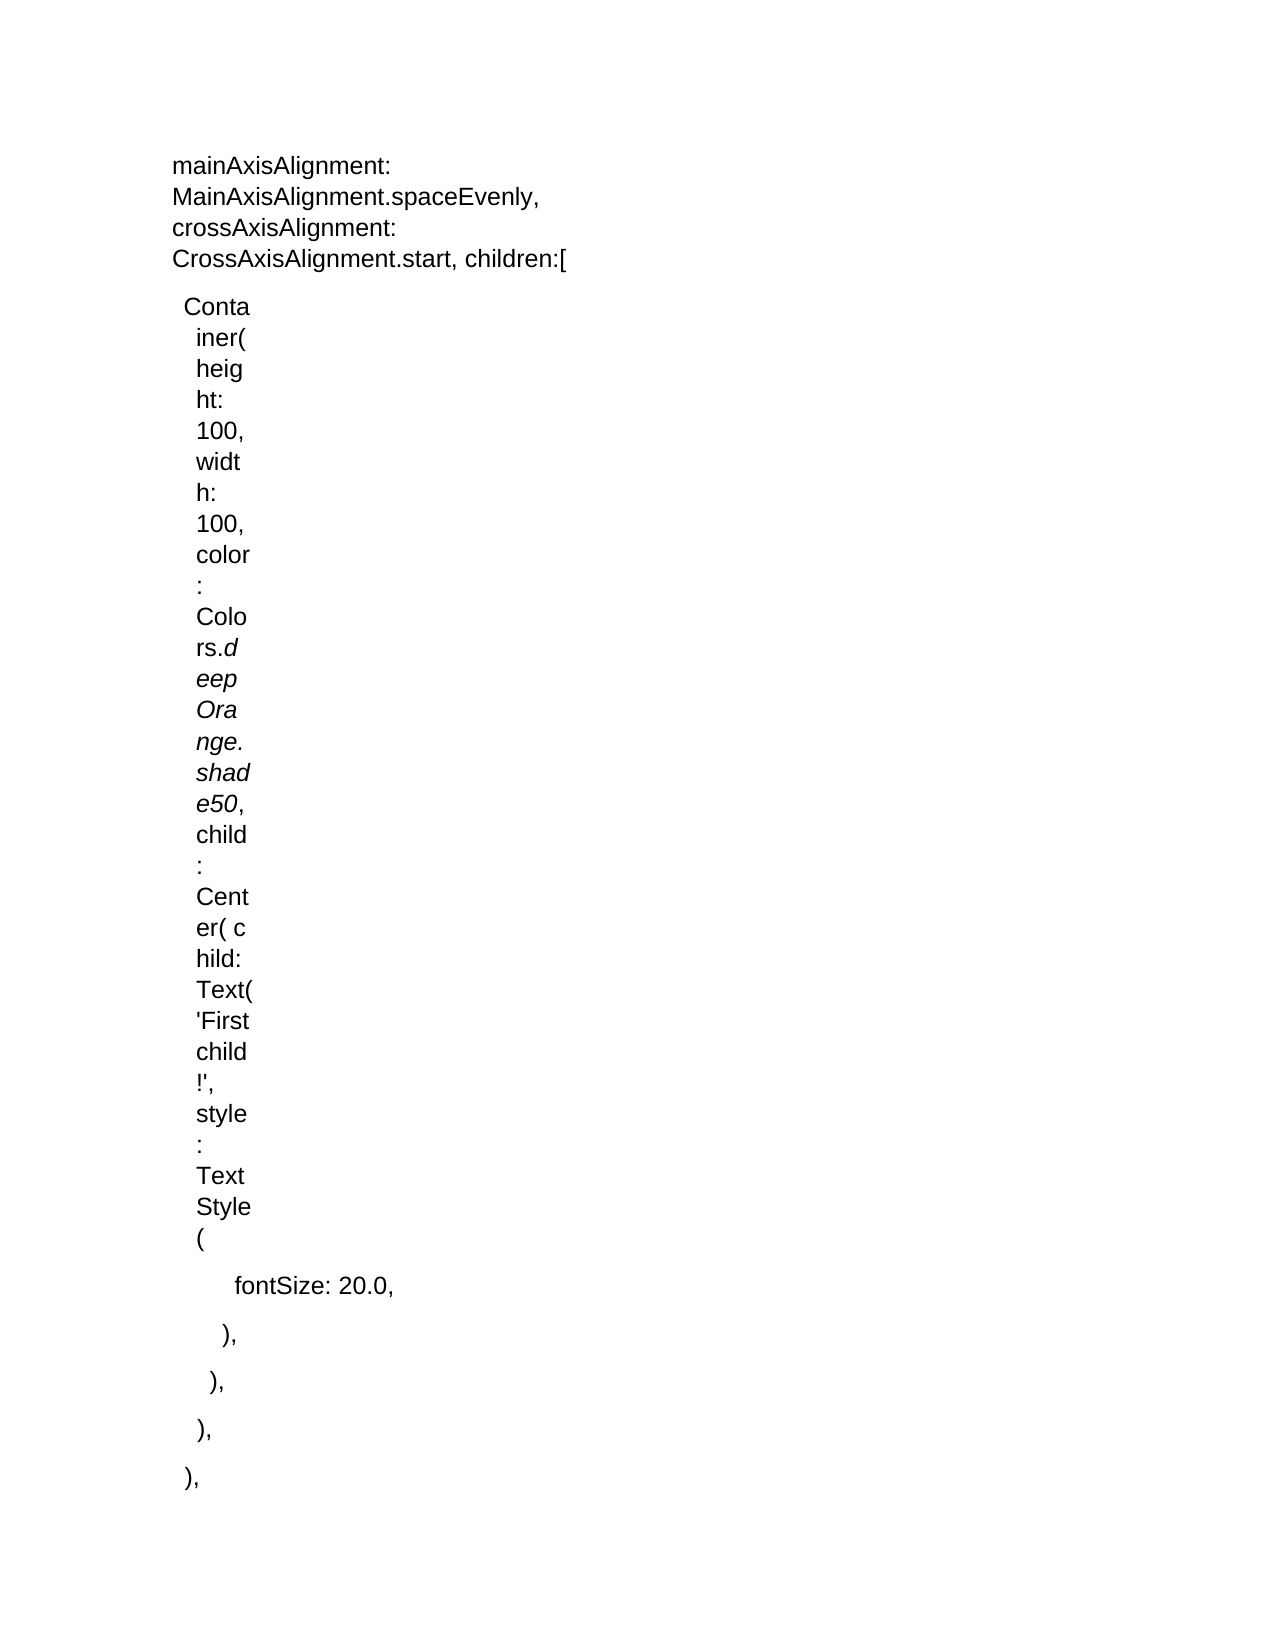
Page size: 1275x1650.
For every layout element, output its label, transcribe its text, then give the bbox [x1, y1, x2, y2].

text ), [222, 1319, 445, 1347]
text ), [209, 1366, 445, 1395]
text Container( height: 100, width: 100, color: Colors.deepOrange.shade50, child: Center( child: Text( 'First child!', style: TextStyle( [183, 292, 254, 1252]
text ), [197, 1414, 445, 1443]
text ), [184, 1462, 445, 1491]
text fontSize: 20.0, [234, 1271, 445, 1300]
text mainAxisAlignment: MainAxisAlignment.spaceEvenly, crossAxisAlignment: CrossAxisAlignment.start, children:[ [172, 151, 647, 273]
